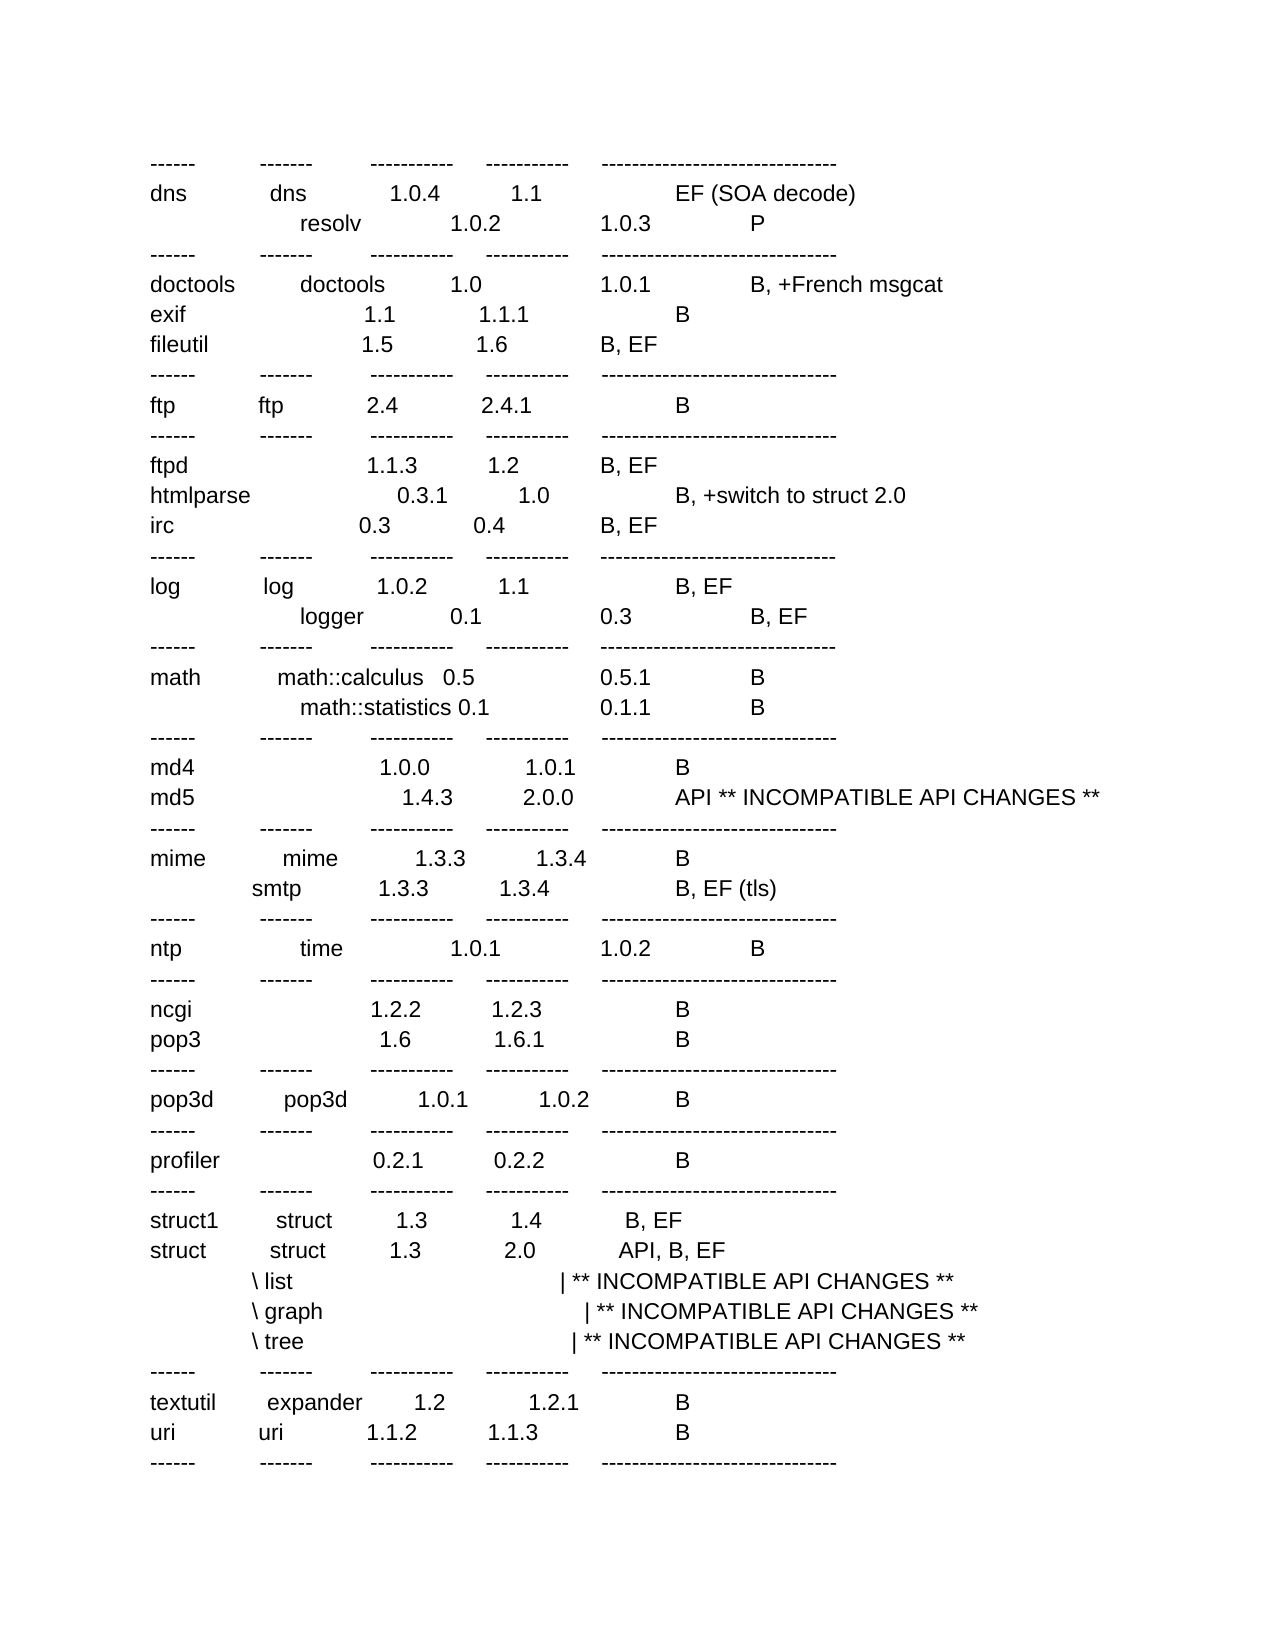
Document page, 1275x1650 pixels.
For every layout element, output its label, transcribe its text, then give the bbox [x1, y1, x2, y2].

text \ graph | ** INCOMPATIBLE API CHANGES ** [150, 1298, 1125, 1324]
text ------ ------- ----------- ----------- ------------------------------- [150, 633, 1125, 660]
text md5 1.4.3 2.0.0 API ** INCOMPATIBLE API CHANGES ** [150, 784, 1125, 811]
text struct1 struct 1.3 1.4 B, EF [150, 1207, 1125, 1234]
text ------ ------- ----------- ----------- ------------------------------- [150, 814, 1125, 841]
text ncgi 1.2.2 1.2.3 B [150, 996, 1125, 1022]
text ntp time 1.0.1 1.0.2 B [150, 935, 1125, 962]
text md4 1.0.0 1.0.1 B [150, 754, 1125, 781]
text ------ ------- ----------- ----------- ------------------------------- [150, 1358, 1125, 1385]
text ------ ------- ----------- ----------- ------------------------------- [150, 1056, 1125, 1083]
text smtp 1.3.3 1.3.4 B, EF (tls) [150, 875, 1125, 901]
text resolv 1.0.2 1.0.3 P [150, 210, 1125, 237]
text ------ ------- ----------- ----------- ------------------------------- [150, 543, 1125, 569]
text uri uri 1.1.2 1.1.3 B [150, 1419, 1125, 1445]
text pop3 1.6 1.6.1 B [150, 1026, 1125, 1052]
text ------ ------- ----------- ----------- ------------------------------- [150, 361, 1125, 388]
text log log 1.0.2 1.1 B, EF [150, 573, 1125, 599]
text htmlparse 0.3.1 1.0 B, +switch to struct 2.0 [150, 482, 1125, 509]
text ------ ------- ----------- ----------- ------------------------------- [150, 905, 1125, 932]
text exif 1.1 1.1.1 B [150, 301, 1125, 327]
text math math::calculus 0.5 0.5.1 B [150, 663, 1125, 690]
text ------ ------- ----------- ----------- ------------------------------- [150, 966, 1125, 992]
text mime mime 1.3.3 1.3.4 B [150, 845, 1125, 871]
text \ tree | ** INCOMPATIBLE API CHANGES ** [150, 1328, 1125, 1354]
text irc 0.3 0.4 B, EF [150, 512, 1125, 539]
text pop3d pop3d 1.0.1 1.0.2 B [150, 1086, 1125, 1113]
text ------ ------- ----------- ----------- ------------------------------- [150, 1449, 1125, 1475]
text logger 0.1 0.3 B, EF [150, 603, 1125, 629]
text dns dns 1.0.4 1.1 EF (SOA decode) [150, 180, 1125, 207]
text ------ ------- ----------- ----------- ------------------------------- [150, 724, 1125, 750]
text ftpd 1.1.3 1.2 B, EF [150, 452, 1125, 478]
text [150, 150, 1125, 176]
text ------ ------- ----------- ----------- ------------------------------- [150, 1177, 1125, 1203]
text fileutil 1.5 1.6 B, EF [150, 331, 1125, 358]
text math::statistics 0.1 0.1.1 B [150, 694, 1125, 720]
text ------ ------- ----------- ----------- ------------------------------- [150, 1117, 1125, 1143]
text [150, 241, 1125, 267]
text ftp ftp 2.4 2.4.1 B [150, 392, 1125, 418]
text profiler 0.2.1 0.2.2 B [150, 1147, 1125, 1173]
text ------ ------- ----------- ----------- ------------------------------- [150, 422, 1125, 448]
text struct struct 1.3 2.0 API, B, EF [150, 1237, 1125, 1264]
text doctools doctools 1.0 1.0.1 B, +French msgcat [150, 271, 1125, 297]
text \ list | ** INCOMPATIBLE API CHANGES ** [150, 1268, 1125, 1294]
text textutil expander 1.2 1.2.1 B [150, 1388, 1125, 1415]
